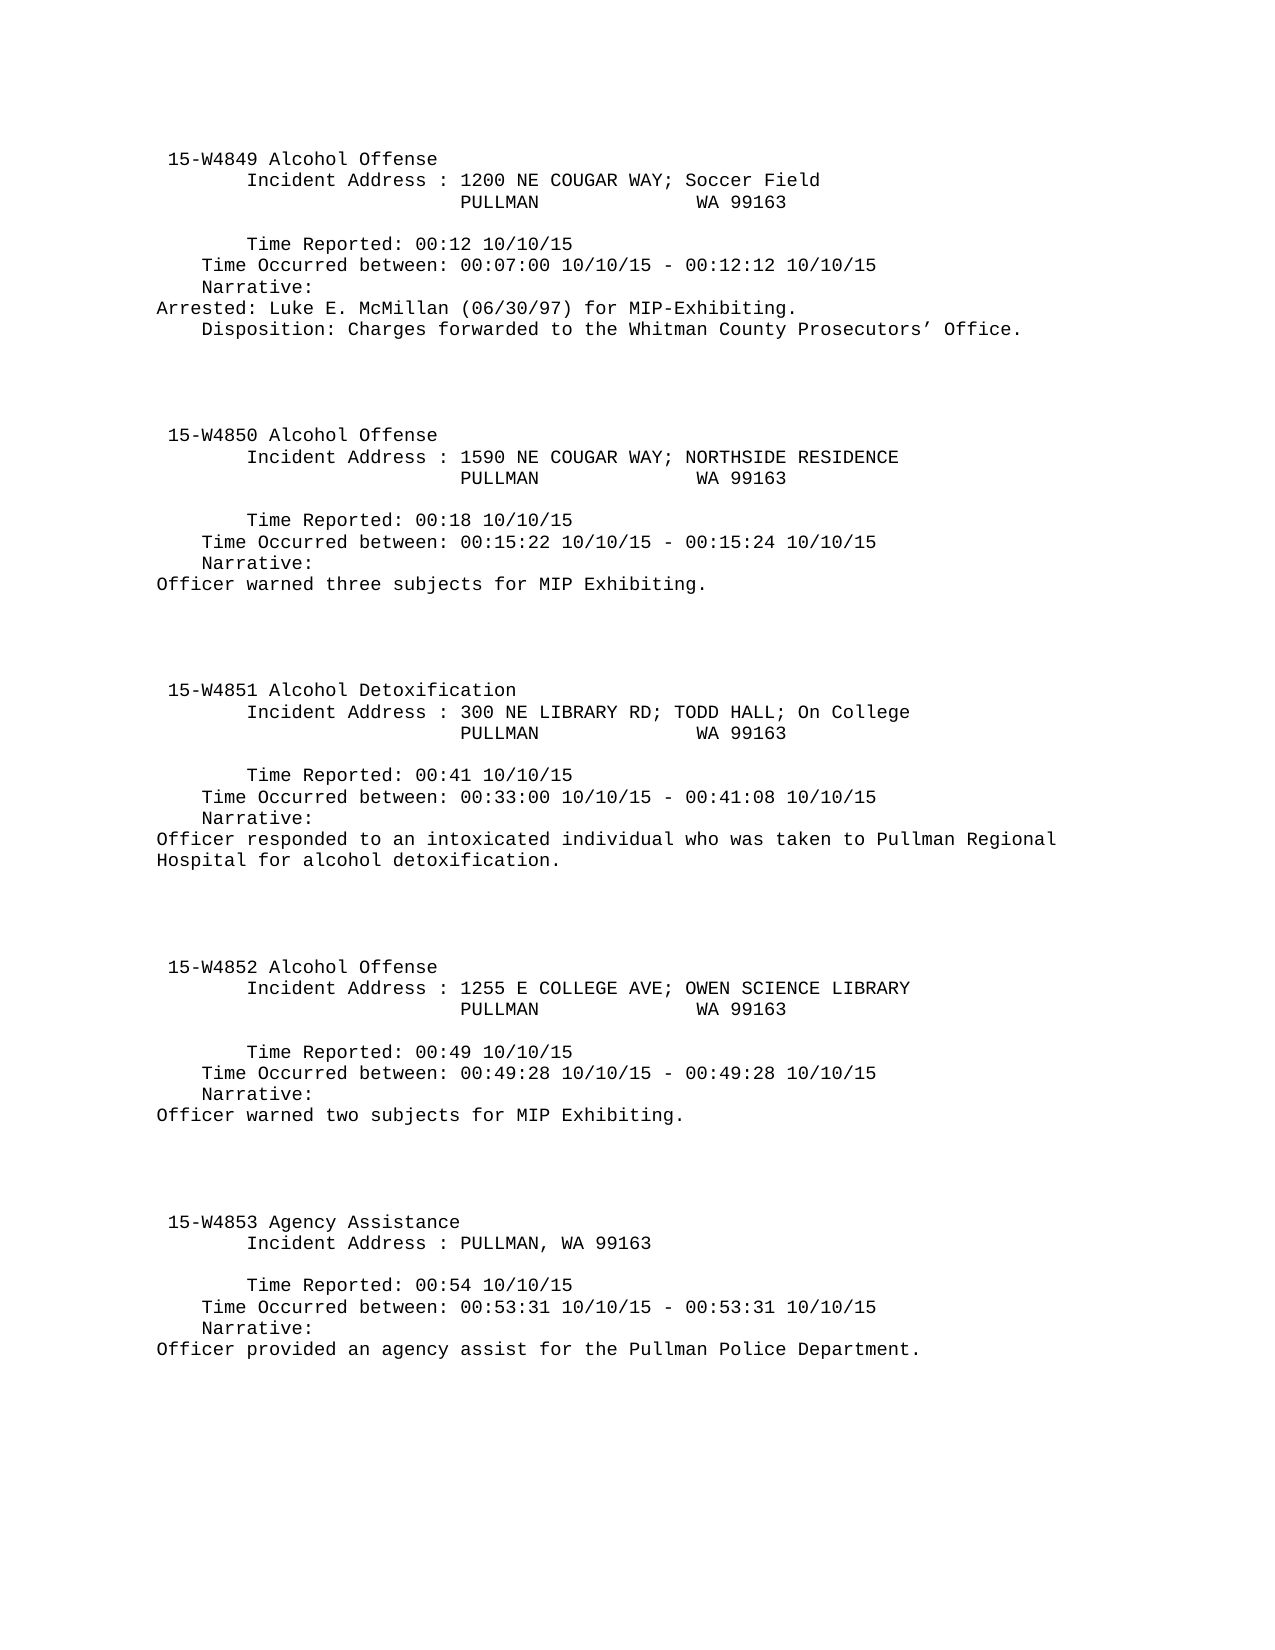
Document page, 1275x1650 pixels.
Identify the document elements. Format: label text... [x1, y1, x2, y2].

text Narrative: [156, 1085, 1118, 1106]
text Time Occurred between: 00:49:28 10/10/15 - 00:49:28 10/10/15 [156, 1064, 1118, 1085]
text Narrative: [156, 1319, 1118, 1340]
text Narrative: [156, 809, 1118, 830]
text Narrative: [156, 277, 1118, 299]
text Time Reported: 00:12 10/10/15 [156, 235, 1118, 256]
text Officer responded to an intoxicated individual who was taken to Pullman Regional Hospital for alcohol detoxification. [156, 830, 1118, 872]
text Time Occurred between: 00:53:31 10/10/15 - 00:53:31 10/10/15 [156, 1297, 1118, 1319]
text 15-W4853 Agency Assistance [156, 1212, 1118, 1234]
text Incident Address : 1255 E COLLEGE AVE; OWEN SCIENCE LIBRARY [156, 979, 1118, 1000]
text Time Occurred between: 00:15:22 10/10/15 - 00:15:24 10/10/15 [156, 532, 1118, 554]
text 15-W4850 Alcohol Offense [156, 426, 1118, 447]
text 15-W4852 Alcohol Offense [156, 957, 1118, 979]
text Time Reported: 00:49 10/10/15 [156, 1042, 1118, 1064]
text 15-W4851 Alcohol Detoxification [156, 681, 1118, 702]
text PULLMAN WA 99163 [156, 469, 1118, 490]
text Officer warned two subjects for MIP Exhibiting. [156, 1106, 1118, 1127]
text Incident Address : PULLMAN, WA 99163 [156, 1234, 1118, 1255]
text Incident Address : 300 NE LIBRARY RD; TODD HALL; On College [156, 702, 1118, 724]
text Arrested: Luke E. McMillan (06/30/97) for MIP-Exhibiting. [156, 299, 1118, 320]
text PULLMAN WA 99163 [156, 192, 1118, 214]
text Time Reported: 00:54 10/10/15 [156, 1276, 1118, 1297]
text Incident Address : 1590 NE COUGAR WAY; NORTHSIDE RESIDENCE [156, 447, 1118, 469]
text Time Reported: 00:41 10/10/15 [156, 766, 1118, 787]
text Disposition: Charges forwarded to the Whitman County Prosecutors’ Office. [156, 320, 1118, 341]
text Officer warned three subjects for MIP Exhibiting. [156, 575, 1118, 596]
text 15-W4849 Alcohol Offense [156, 150, 1118, 171]
text PULLMAN WA 99163 [156, 724, 1118, 745]
text Time Occurred between: 00:33:00 10/10/15 - 00:41:08 10/10/15 [156, 787, 1118, 809]
text PULLMAN WA 99163 [156, 1000, 1118, 1021]
text Officer provided an agency assist for the Pullman Police Department. [156, 1340, 1118, 1361]
text Narrative: [156, 554, 1118, 575]
text Time Occurred between: 00:07:00 10/10/15 - 00:12:12 10/10/15 [156, 256, 1118, 277]
text Time Reported: 00:18 10/10/15 [156, 511, 1118, 532]
text Incident Address : 1200 NE COUGAR WAY; Soccer Field [156, 171, 1118, 192]
